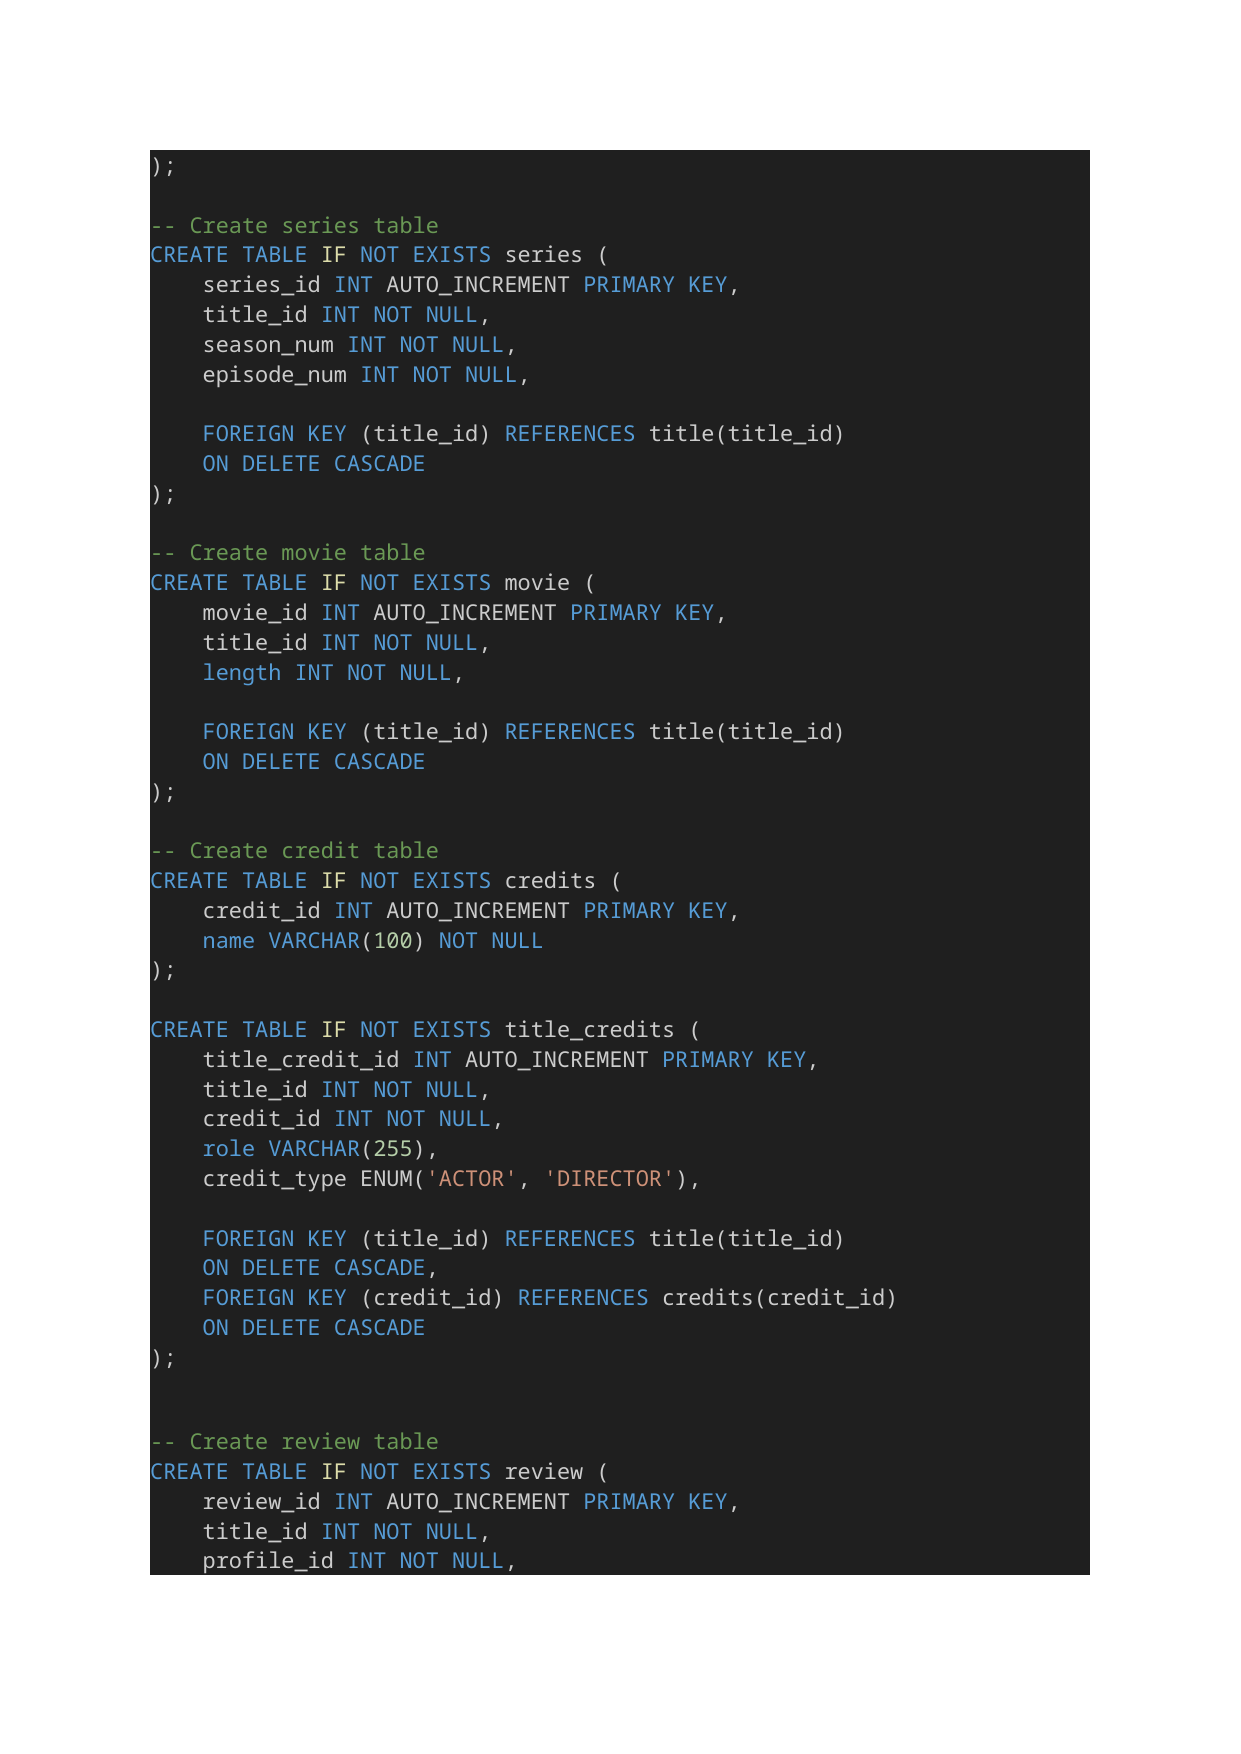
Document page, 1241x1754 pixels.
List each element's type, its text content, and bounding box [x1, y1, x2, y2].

text review_id INT AUTO_INCREMENT PRIMARY KEY, [150, 1486, 1090, 1516]
text CREATE TABLE IF NOT EXISTS movie ( [150, 567, 1090, 597]
text season_num INT NOT NULL, [150, 329, 1090, 358]
text ON DELETE CASCADE [150, 448, 1090, 478]
text series_id INT AUTO_INCREMENT PRIMARY KEY, [150, 269, 1090, 299]
text ON DELETE CASCADE [150, 1312, 1090, 1342]
text name VARCHAR(100) NOT NULL [150, 924, 1090, 954]
text profile_id INT NOT NULL, [150, 1545, 1090, 1575]
text title_credit_id INT AUTO_INCREMENT PRIMARY KEY, [150, 1044, 1090, 1073]
text -- Create review table [150, 1426, 1090, 1456]
text episode_num INT NOT NULL, [150, 358, 1090, 388]
text ); [150, 478, 1090, 507]
text ); [150, 776, 1090, 805]
text ); [150, 954, 1090, 984]
text FOREIGN KEY (title_id) REFERENCES title(title_id) [150, 418, 1090, 448]
text -- Create movie table [150, 537, 1090, 567]
text credit_id INT NOT NULL, [150, 1103, 1090, 1133]
text length INT NOT NULL, [150, 656, 1090, 686]
text credit_type ENUM('ACTOR', 'DIRECTOR'), [150, 1163, 1090, 1193]
text title_id INT NOT NULL, [150, 627, 1090, 656]
text -- Create credit table [150, 835, 1090, 865]
text FOREIGN KEY (title_id) REFERENCES title(title_id) [150, 1222, 1090, 1252]
text role VARCHAR(255), [150, 1133, 1090, 1163]
text title_id INT NOT NULL, [150, 1516, 1090, 1545]
text CREATE TABLE IF NOT EXISTS series ( [150, 239, 1090, 269]
text CREATE TABLE IF NOT EXISTS title_credits ( [150, 1014, 1090, 1044]
text FOREIGN KEY (credit_id) REFERENCES credits(credit_id) [150, 1282, 1090, 1312]
text ); [150, 150, 1090, 180]
text ON DELETE CASCADE, [150, 1252, 1090, 1282]
text movie_id INT AUTO_INCREMENT PRIMARY KEY, [150, 597, 1090, 627]
text FOREIGN KEY (title_id) REFERENCES title(title_id) [150, 716, 1090, 746]
text CREATE TABLE IF NOT EXISTS credits ( [150, 865, 1090, 895]
text title_id INT NOT NULL, [150, 299, 1090, 329]
text credit_id INT AUTO_INCREMENT PRIMARY KEY, [150, 895, 1090, 924]
text -- Create series table [150, 209, 1090, 239]
text ); [150, 1342, 1090, 1371]
text ON DELETE CASCADE [150, 746, 1090, 776]
text title_id INT NOT NULL, [150, 1073, 1090, 1103]
text CREATE TABLE IF NOT EXISTS review ( [150, 1456, 1090, 1486]
